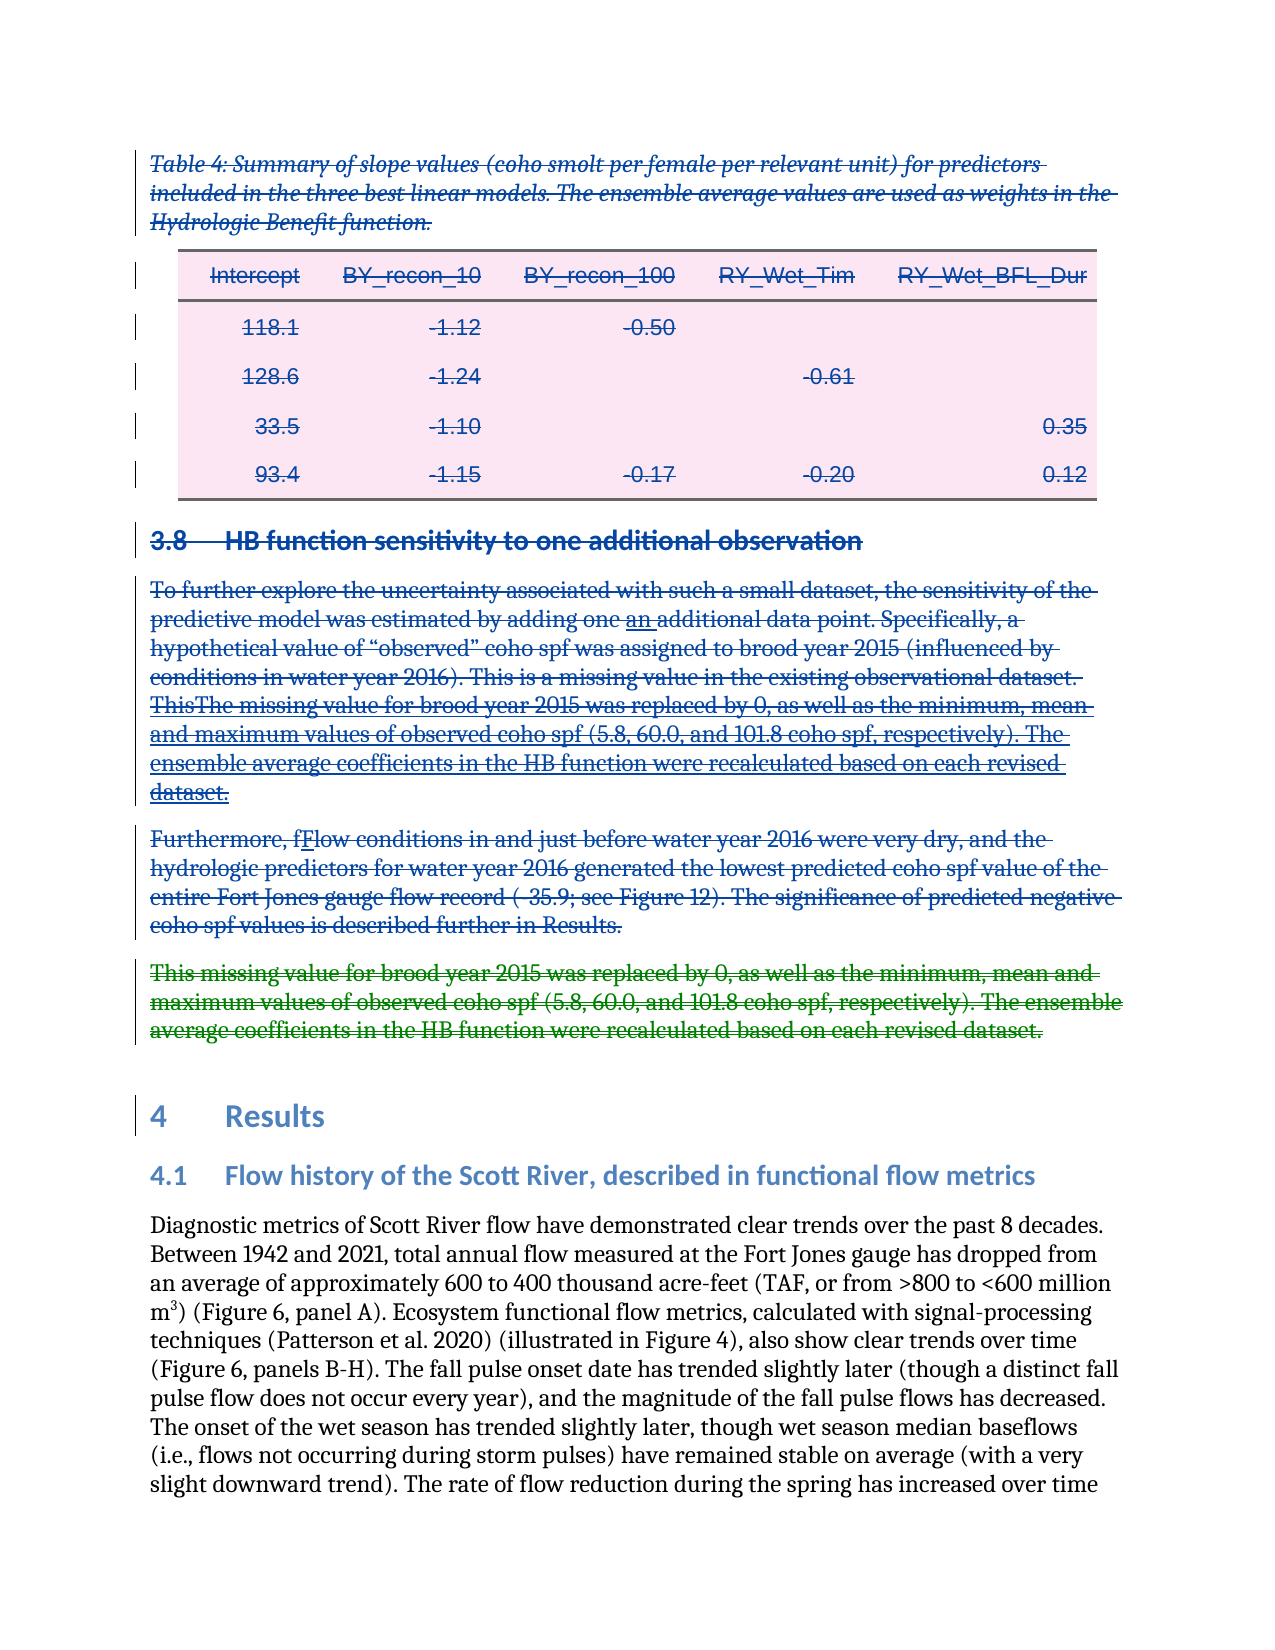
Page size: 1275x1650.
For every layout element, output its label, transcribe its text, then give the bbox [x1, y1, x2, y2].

subtitle 4.1 Flow history of the Scott River, described in functional flow metrics [150, 1157, 1125, 1192]
subtitle 4 Results [150, 1095, 1125, 1136]
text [150, 1211, 1125, 1499]
